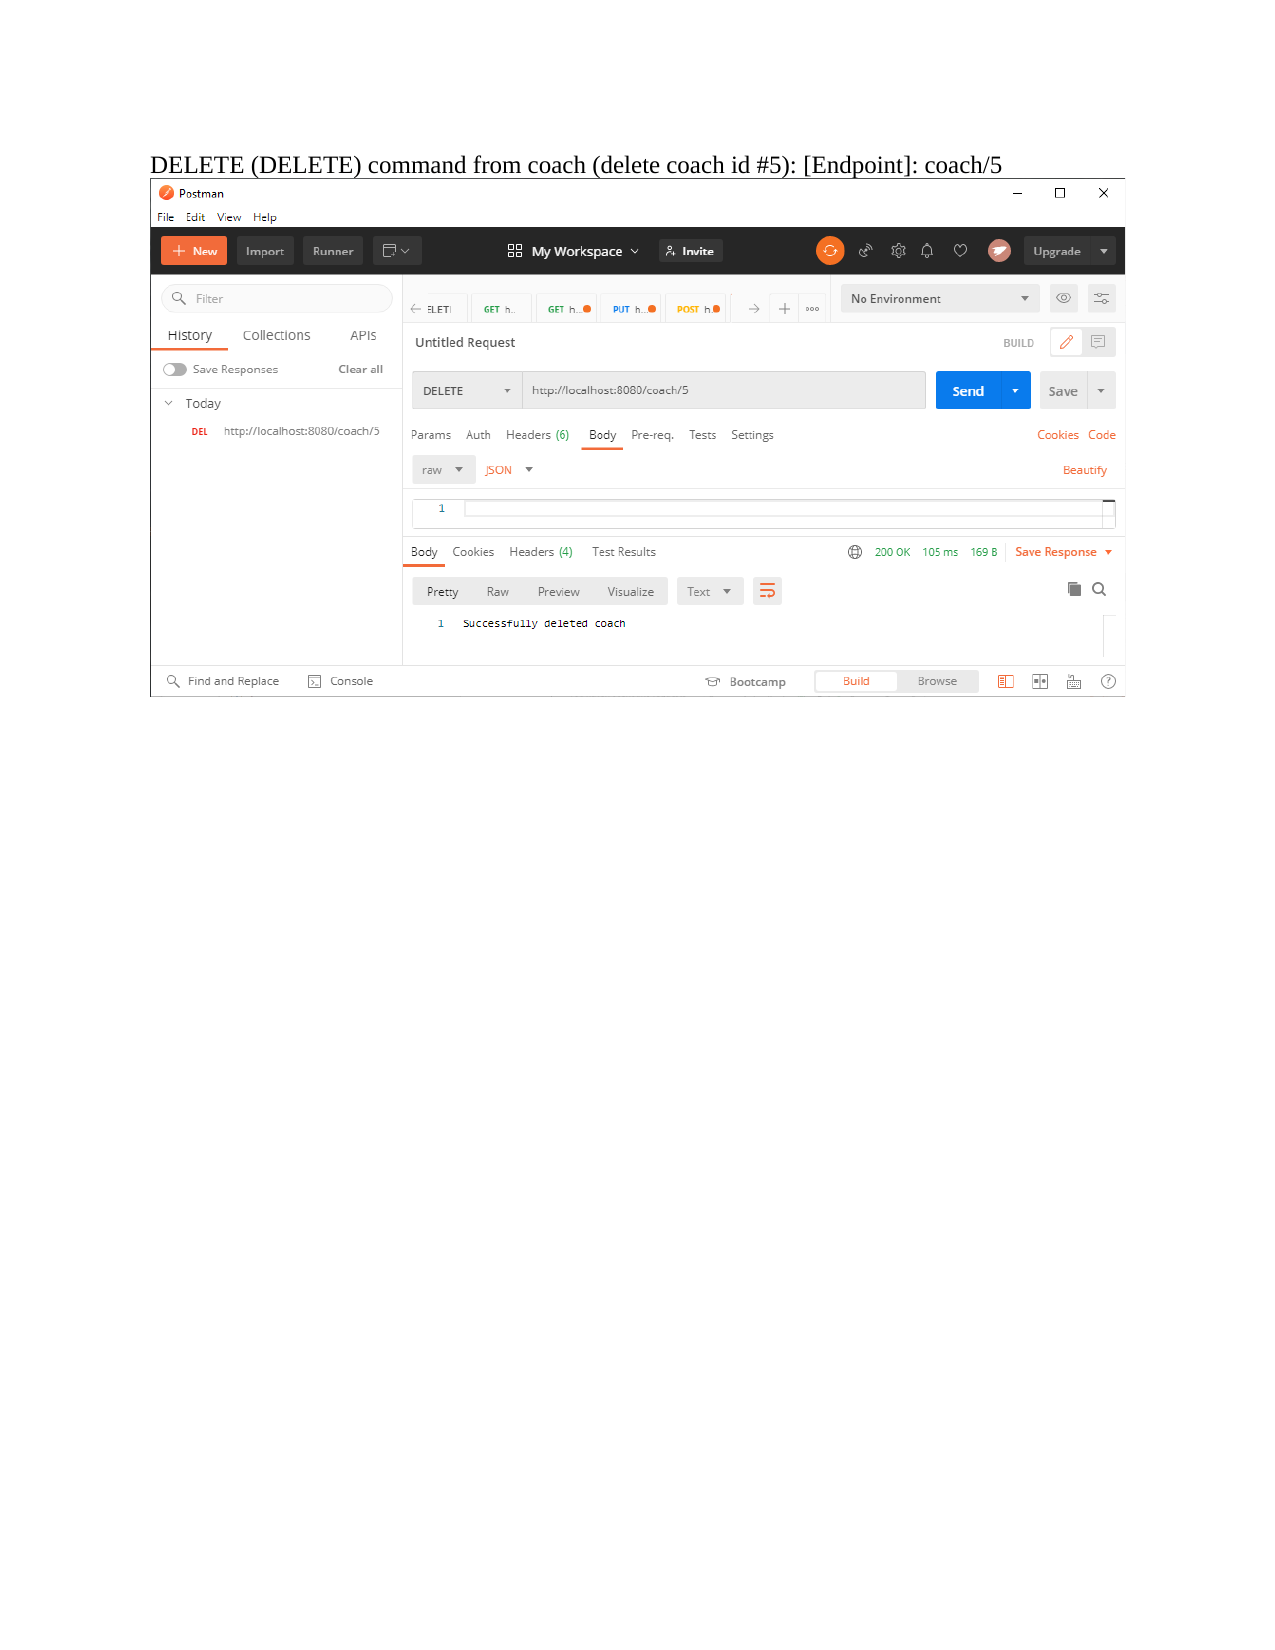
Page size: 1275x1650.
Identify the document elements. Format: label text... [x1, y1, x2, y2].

picture [150, 178, 1125, 697]
text DELETE (DELETE) command from coach (delete coach id #5): [Endpoint]: coach/5 [150, 150, 1125, 178]
